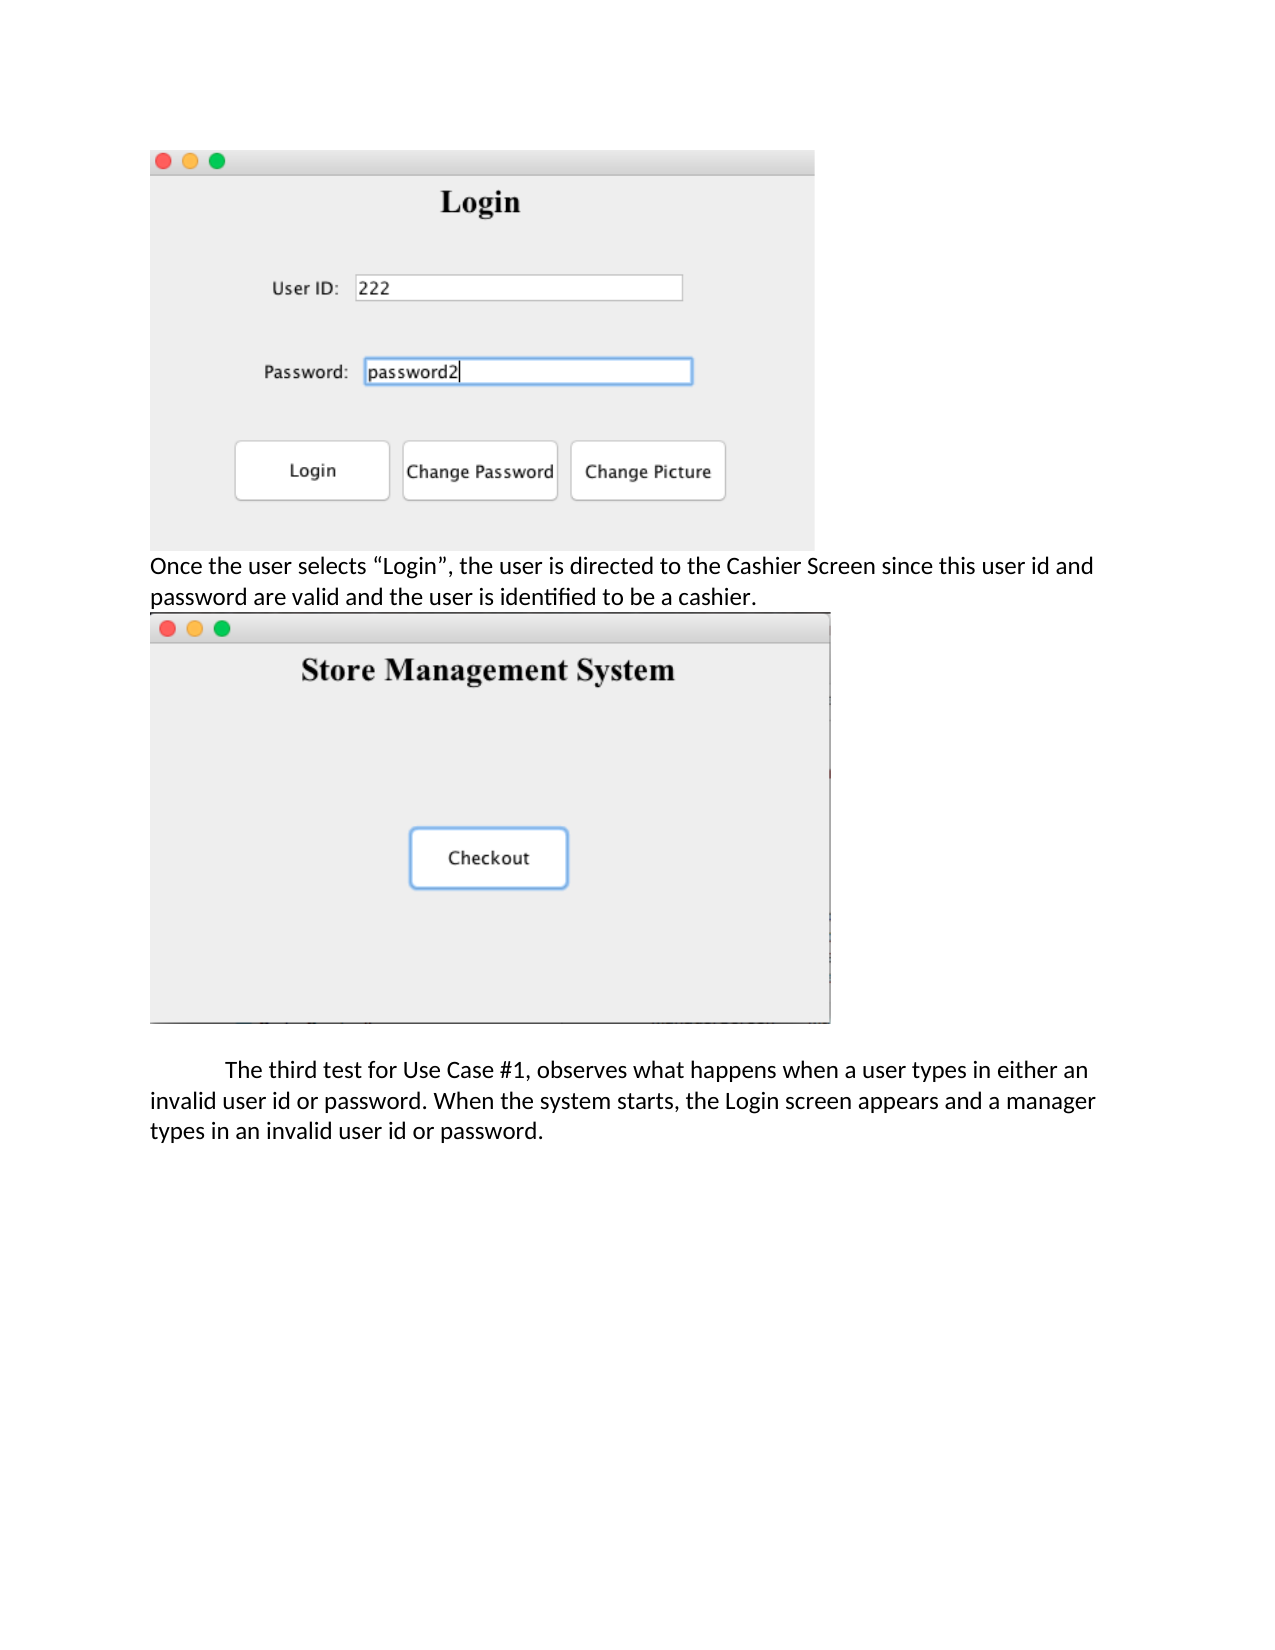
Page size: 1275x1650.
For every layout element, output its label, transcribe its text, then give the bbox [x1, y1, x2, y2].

text Once the user selects “Login”, the user is directed to the Cashier Screen since this user id and password are valid and the user is identified to be a cashier. [150, 550, 1125, 611]
picture [150, 150, 815, 551]
picture [150, 611, 831, 1024]
text The third test for Use Case #1, observes what happens when a user types in either an invalid user id or password. When the system starts, the Login screen appears and a manager types in an invalid user id or password. [150, 1054, 1125, 1146]
